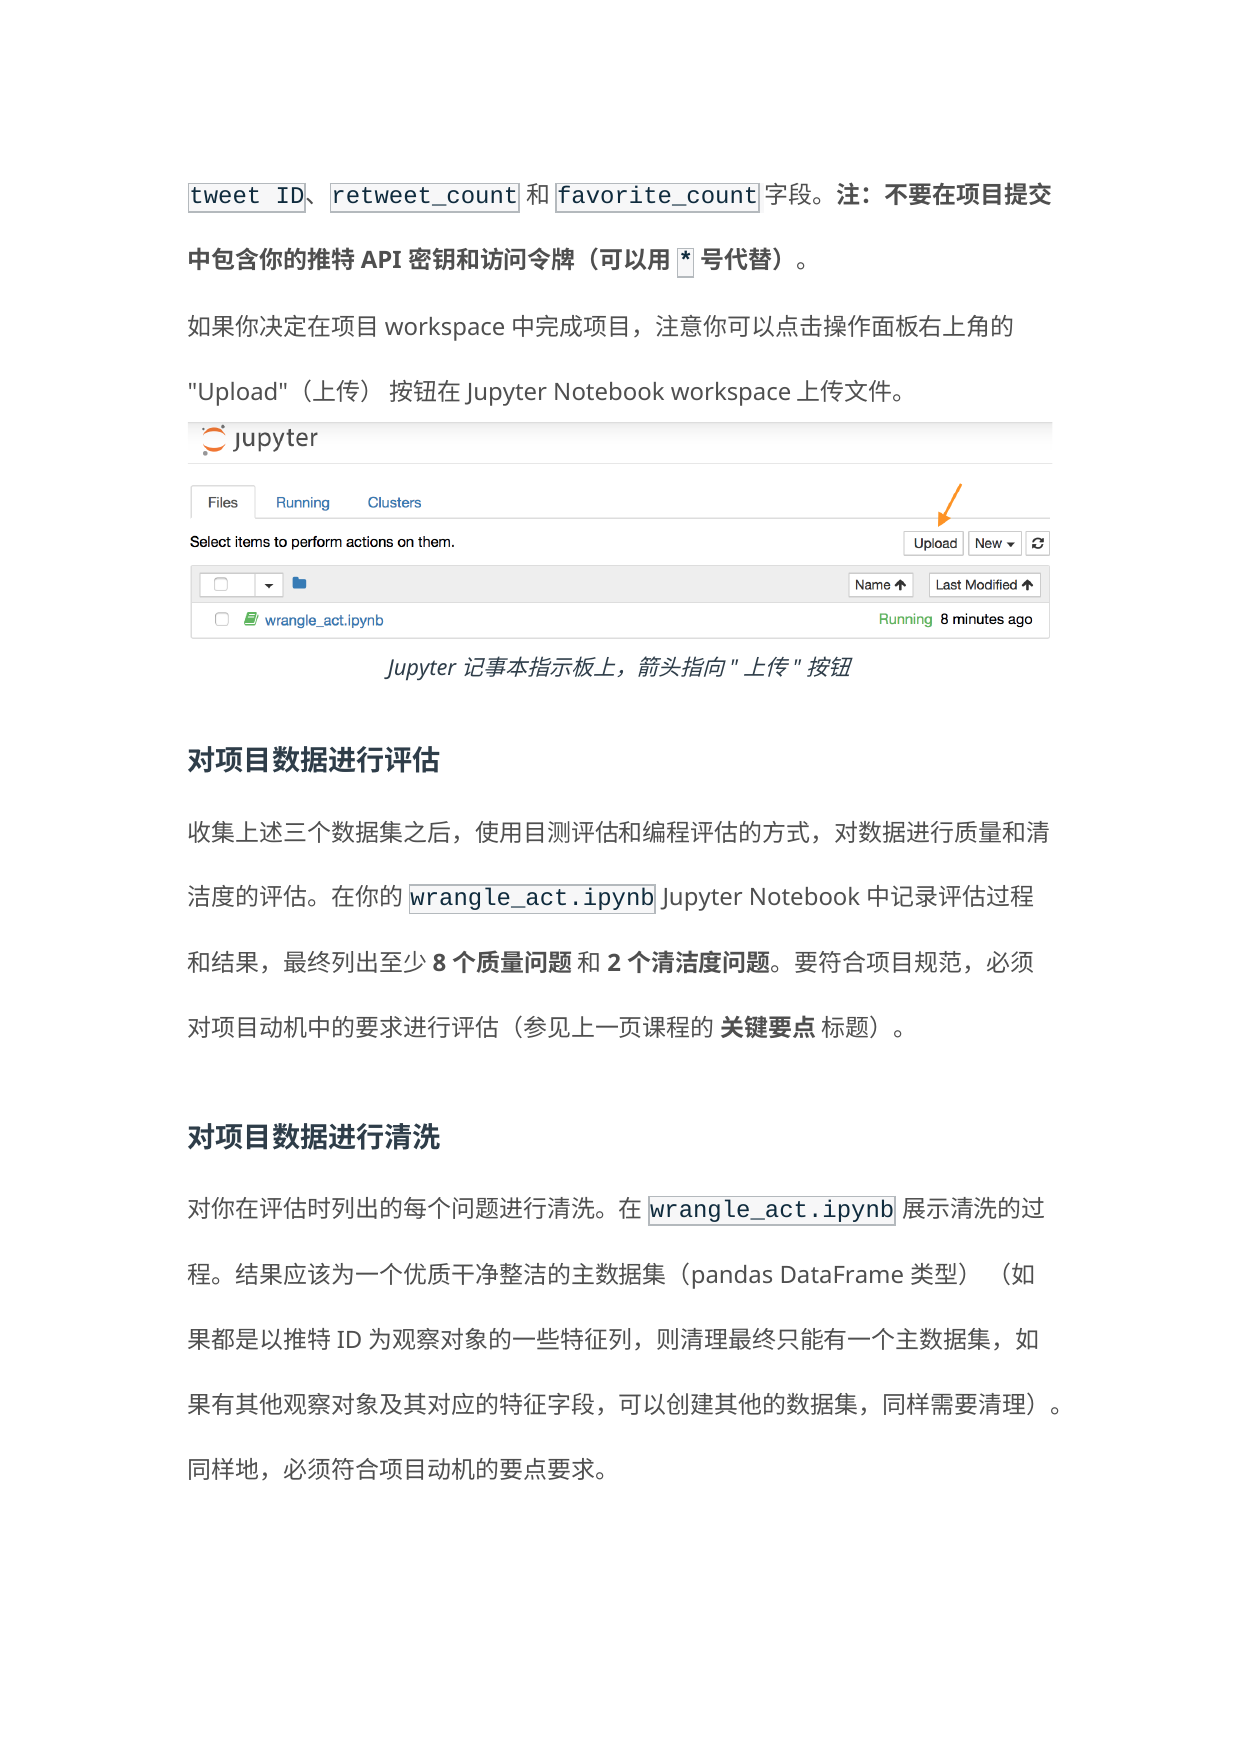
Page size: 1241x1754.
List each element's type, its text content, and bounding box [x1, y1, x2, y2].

text 收集上述三个数据集之后，使用目测评估和编程评估的方式，对数据进行质量和清洁度的评估。在你的 wrangle_act.ipynb Jupyter Notebook 中记录评估过程和结果，最终列出至少 8 个质量问题 和 2 个清洁度问题。要符合项目规范，必须对项目动机中的要求进行评估（参见上一页课程的 关键要点 标题）。 [187, 798, 1053, 1058]
text 如果你决定在项目 workspace 中完成项目，注意你可以点击操作面板右上角的 "Upload"（上传） 按钮在 Jupyter Notebook workspace上传文件。 [187, 292, 1053, 422]
subtitle 对项目数据进行清洗 [187, 1102, 1053, 1167]
picture [187, 422, 1053, 643]
text 对你在评估时列出的每个问题进行清洗。在 wrangle_act.ipynb 展示清洗的过程。结果应该为一个优质干净整洁的主数据集（pandas DataFrame 类型） （如果都是以推特 ID 为观察对象的一些特征列，则清理最终只能有一个主数据集，如果有其他观察对象及其对应的特征字段，可以创建其他的数据集，同样需要清理）。同样地，必须符合项目动机的要点要求。 [187, 1175, 1053, 1500]
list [150, 162, 1053, 292]
text Jupyter 记事本指示板上，箭头指向 " 上传 " 按钮 [187, 649, 1053, 682]
subtitle 对项目数据进行评估 [187, 726, 1053, 791]
